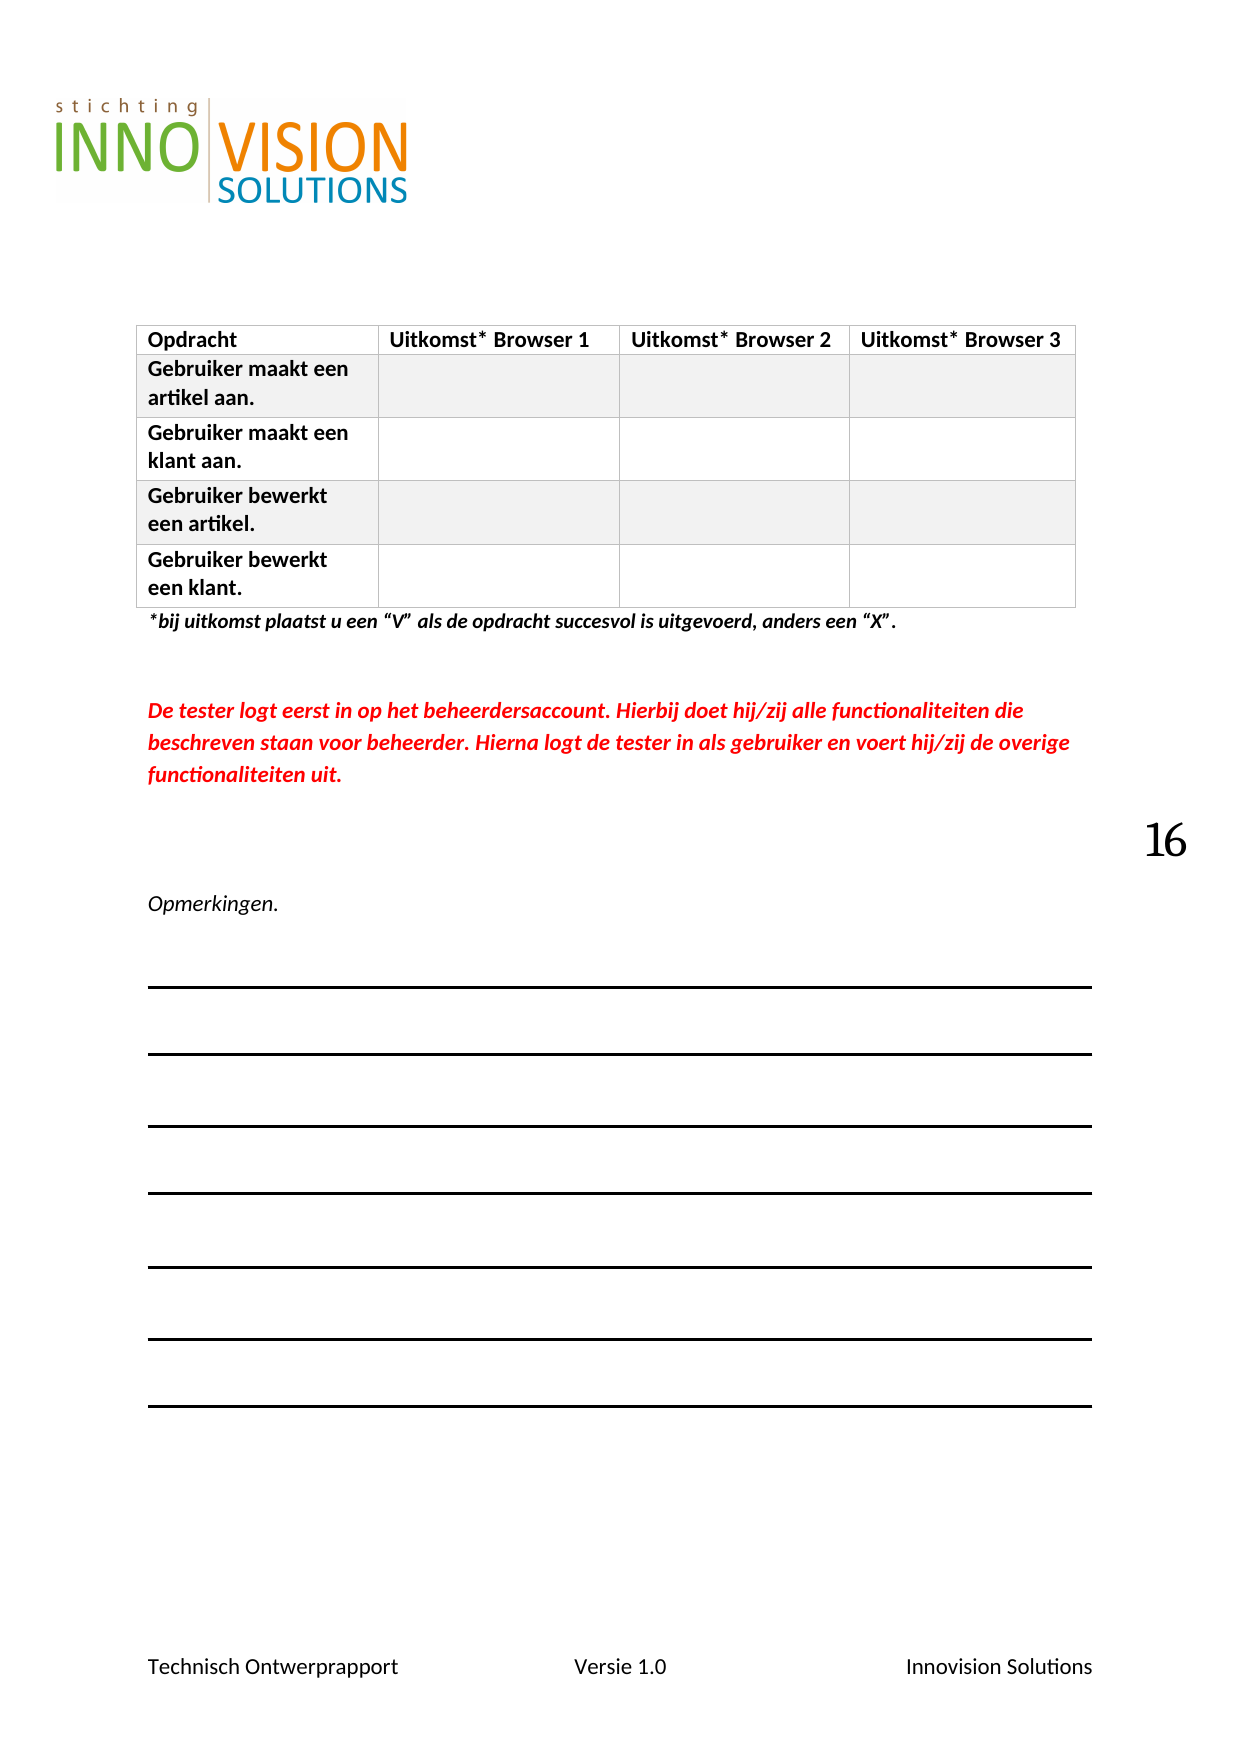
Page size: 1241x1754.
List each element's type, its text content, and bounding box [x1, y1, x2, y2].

table_header Uitkomst* Browser 1 [379, 326, 619, 353]
table_cell Gebruiker maakt een klant aan. [137, 418, 378, 480]
table_cell Gebruiker maakt een artikel aan. [137, 355, 378, 417]
picture [242, 181, 257, 200]
table_cell [620, 355, 849, 417]
table_header Uitkomst* Browser 3 [850, 326, 1075, 353]
table_cell [850, 355, 1075, 417]
table_cell Gebruiker bewerkt een artikel. [137, 481, 378, 544]
table_header Uitkomst* Browser 2 [620, 326, 849, 353]
table_header Opdracht [137, 326, 378, 353]
picture [342, 181, 357, 200]
table_cell [379, 481, 619, 544]
text Opmerkingen. [148, 889, 1092, 917]
table_cell [620, 545, 849, 607]
table_cell [379, 418, 619, 480]
table_cell [850, 481, 1075, 544]
text De tester logt eerst in op het beheerdersaccount. Hierbij doet hij/zij alle functionaliteiten die beschreven staan voor beheerder. Hierna logt de tester in als gebruiker en voert hij/zij de overige functionaliteiten uit. [148, 696, 1092, 788]
table_cell [850, 545, 1075, 607]
table_cell [379, 355, 619, 417]
picture [56, 98, 407, 203]
picture [371, 186, 381, 203]
table_cell [850, 418, 1075, 480]
table_cell [620, 418, 849, 480]
table_cell [620, 481, 849, 544]
text *bij uitkomst plaatst u een “V” als de opdracht succesvol is uitgevoerd, anders een “X”. [148, 608, 1092, 634]
table_cell [379, 545, 619, 607]
table_cell Gebruiker bewerkt een klant. [137, 545, 378, 607]
